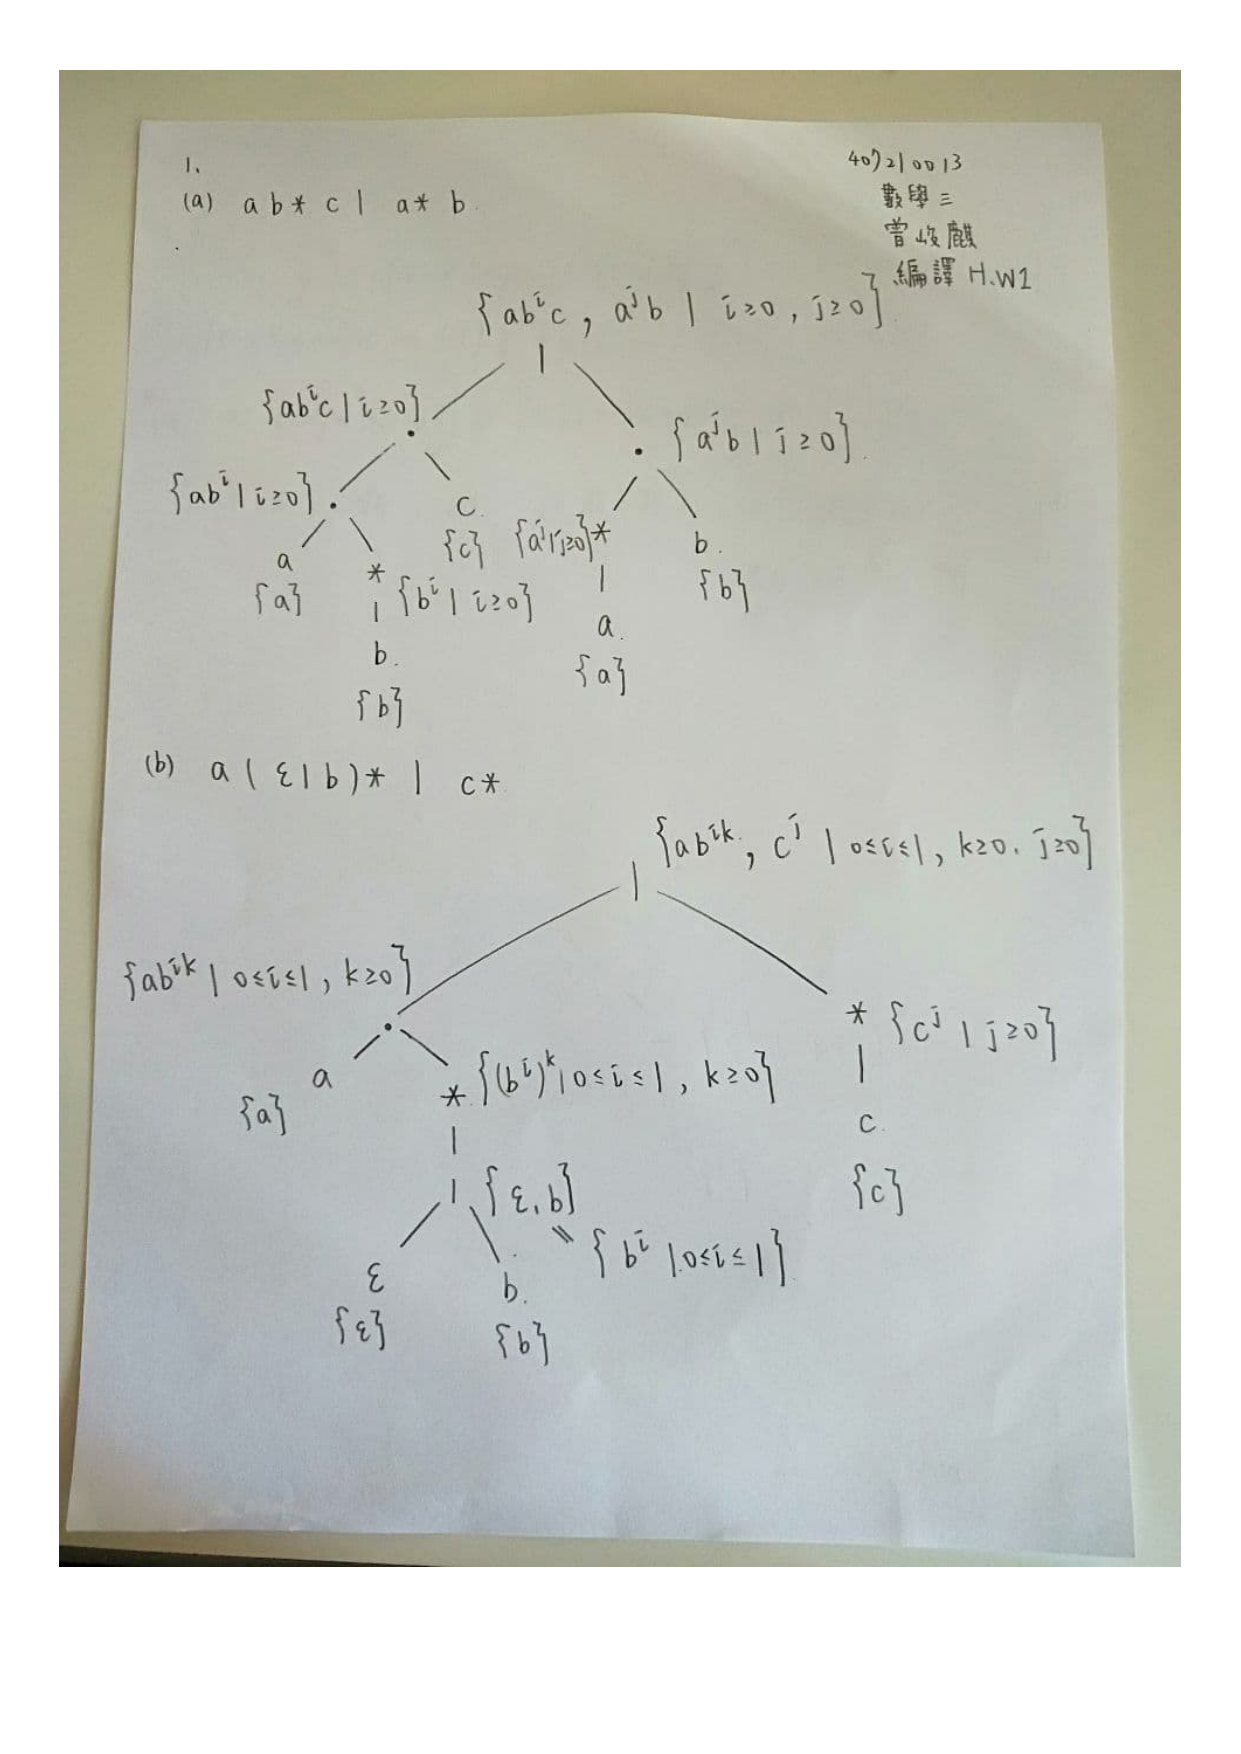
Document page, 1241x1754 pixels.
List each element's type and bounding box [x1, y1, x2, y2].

picture [59, 70, 1181, 1567]
